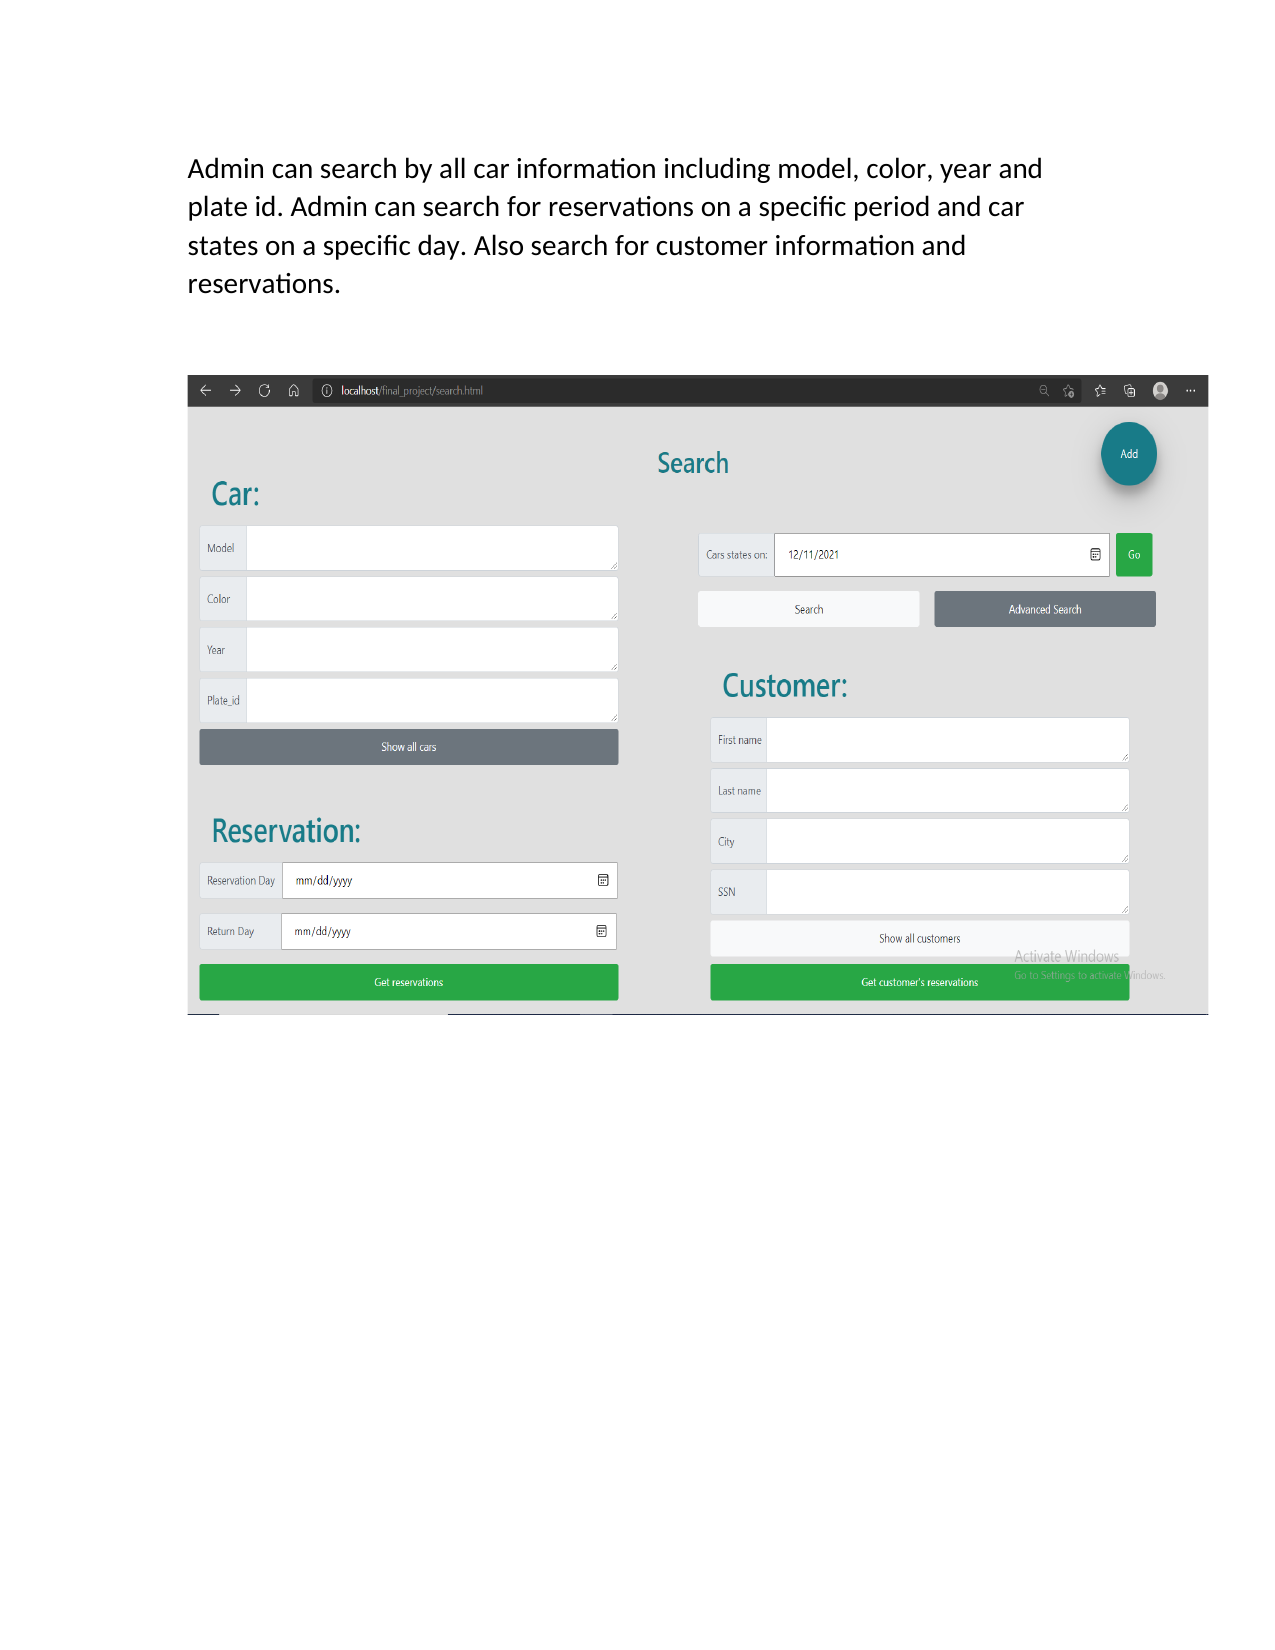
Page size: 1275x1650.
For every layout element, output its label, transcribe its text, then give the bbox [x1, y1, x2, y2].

picture [187, 375, 1209, 1015]
text Admin can search by all car information including model, color, year and plate id. Admin can search for reservations on a specific period and car states on a specific day. Also search for customer information and reservations. [187, 150, 1087, 301]
